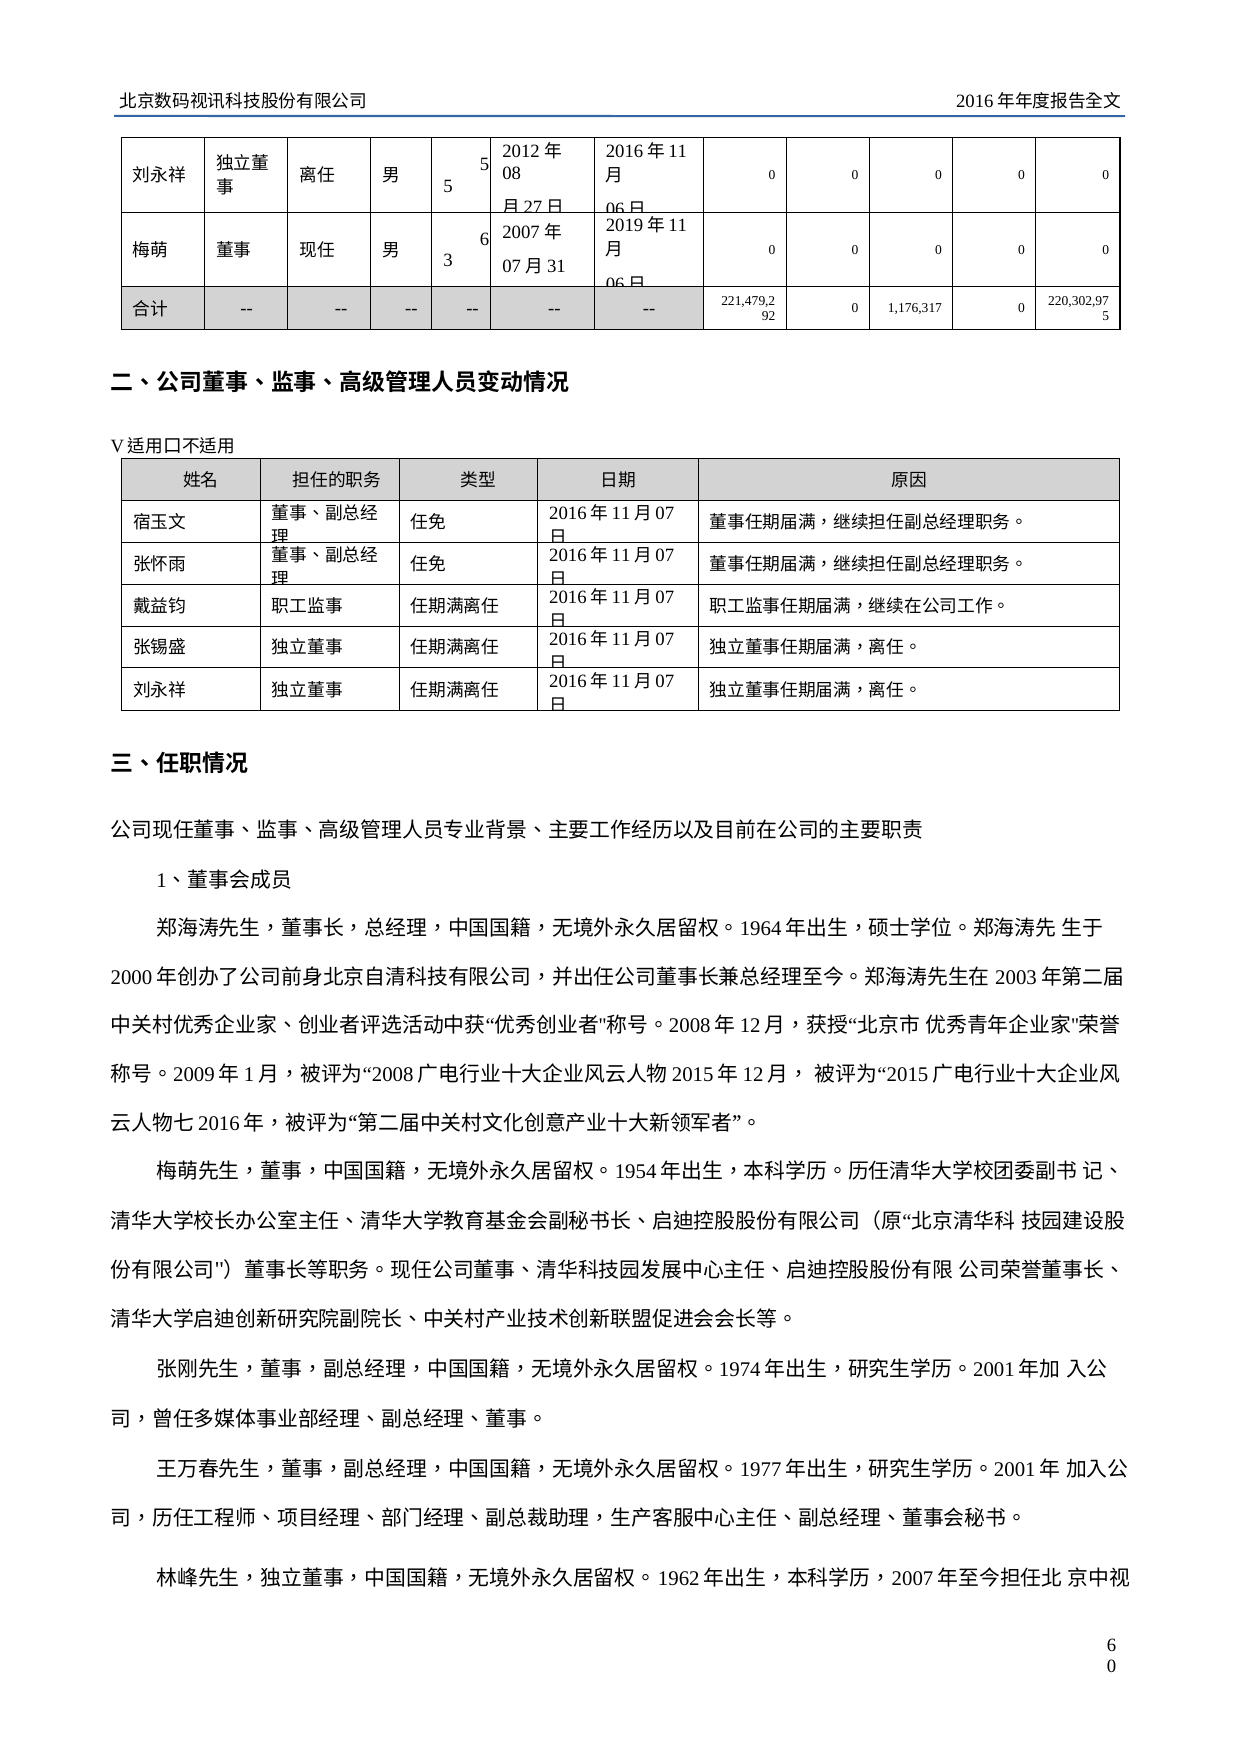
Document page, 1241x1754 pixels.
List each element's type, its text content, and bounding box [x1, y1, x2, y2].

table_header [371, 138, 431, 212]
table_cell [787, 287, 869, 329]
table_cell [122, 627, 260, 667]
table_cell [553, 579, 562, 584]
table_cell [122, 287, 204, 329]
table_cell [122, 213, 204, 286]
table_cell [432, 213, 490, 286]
text 梅萌先生，董事，中国国籍，无境外永久居留权。1954年出生，本科学历。历任清华大学校团委副书 记、清华大学校长办公室主任、清华大学教育基金会副秘书长、启迪控股股份有限公司（原“北京清华科 技园建设股份有限公司''）董事长等职务。现任公司董事、清华科技园发展中心主任、启迪控股股份有限 公司荣誉董事长、清华大学启迪创新研究院副院长、中关村产业技术创新联盟促进会会长等。 [110, 1140, 1131, 1336]
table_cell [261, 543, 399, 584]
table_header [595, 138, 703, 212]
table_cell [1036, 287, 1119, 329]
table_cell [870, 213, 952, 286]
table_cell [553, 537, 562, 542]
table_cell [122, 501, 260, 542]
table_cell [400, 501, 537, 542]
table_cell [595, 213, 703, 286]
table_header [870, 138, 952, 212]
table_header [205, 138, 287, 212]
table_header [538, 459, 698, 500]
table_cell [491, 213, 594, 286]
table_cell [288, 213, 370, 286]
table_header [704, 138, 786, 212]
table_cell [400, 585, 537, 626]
text 张刚先生，董事，副总经理，中国国籍，无境外永久居留权。1974年出生，研究生学历。2001年加 入公司，曾任多媒体事业部经理、副总经理、董事。 [110, 1336, 1131, 1436]
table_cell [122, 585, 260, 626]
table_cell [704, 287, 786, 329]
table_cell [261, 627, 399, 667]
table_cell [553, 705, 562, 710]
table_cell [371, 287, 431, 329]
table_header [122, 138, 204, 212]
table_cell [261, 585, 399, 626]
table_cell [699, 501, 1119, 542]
text 王万春先生，董事，副总经理，中国国籍，无境外永久居留权。1977年出生，研究生学历。2001年 加入公司，历任工程师、项目经理、部门经理、副总裁助理，生产客服中心主任、副总经理、董事会秘书。 [110, 1436, 1131, 1535]
text 三、任职情况 [110, 747, 1131, 778]
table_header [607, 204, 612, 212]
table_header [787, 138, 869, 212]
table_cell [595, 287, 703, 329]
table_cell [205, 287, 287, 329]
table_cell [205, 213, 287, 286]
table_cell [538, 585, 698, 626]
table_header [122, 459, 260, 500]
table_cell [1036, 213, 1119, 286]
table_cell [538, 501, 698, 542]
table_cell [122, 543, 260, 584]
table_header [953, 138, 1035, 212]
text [110, 1546, 1131, 1596]
text 二、公司董事、监事、高级管理人员变动情况 [110, 366, 1131, 397]
text 郑海涛先生，董事长，总经理，中国国籍，无境外永久居留权。1964年出生，硕士学位。郑海涛先 生于2000年创办了公司前身北京自清科技有限公司，并出任公司董事长兼总经理至今。郑海涛先生在 2003年第二届中关村优秀企业家、创业者评选活动中获“优秀创业者''称号。2008年12月，获授“北京市 优秀青年企业家''荣誉称号。2009年1月，被评为“2008广电行业十大企业风云人物2015年12月， 被评为“2015广电行业十大企业风云人物七2016年，被评为“第二届中关村文化创意产业十大新领军者”。 [110, 897, 1131, 1140]
text V适用口不适用 [110, 432, 1131, 458]
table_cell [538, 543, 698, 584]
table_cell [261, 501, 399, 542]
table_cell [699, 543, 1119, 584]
text 公司现任董事、监事、高级管理人员专业背景、主要工作经历以及目前在公司的主要职责 [110, 799, 1131, 848]
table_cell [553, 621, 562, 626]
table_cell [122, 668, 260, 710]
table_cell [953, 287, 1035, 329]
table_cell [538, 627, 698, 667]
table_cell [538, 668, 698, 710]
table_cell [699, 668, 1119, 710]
text 1、董事会成员 [110, 848, 1131, 897]
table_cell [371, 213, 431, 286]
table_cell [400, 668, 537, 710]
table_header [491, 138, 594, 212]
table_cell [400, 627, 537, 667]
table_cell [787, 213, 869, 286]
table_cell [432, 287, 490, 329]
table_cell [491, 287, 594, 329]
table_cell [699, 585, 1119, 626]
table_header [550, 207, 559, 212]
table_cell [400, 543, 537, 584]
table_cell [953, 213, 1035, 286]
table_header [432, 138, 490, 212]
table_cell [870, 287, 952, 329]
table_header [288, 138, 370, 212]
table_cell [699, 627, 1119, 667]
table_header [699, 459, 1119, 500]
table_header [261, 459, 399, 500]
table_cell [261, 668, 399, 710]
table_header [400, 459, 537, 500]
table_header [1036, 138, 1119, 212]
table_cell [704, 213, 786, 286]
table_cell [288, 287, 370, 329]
